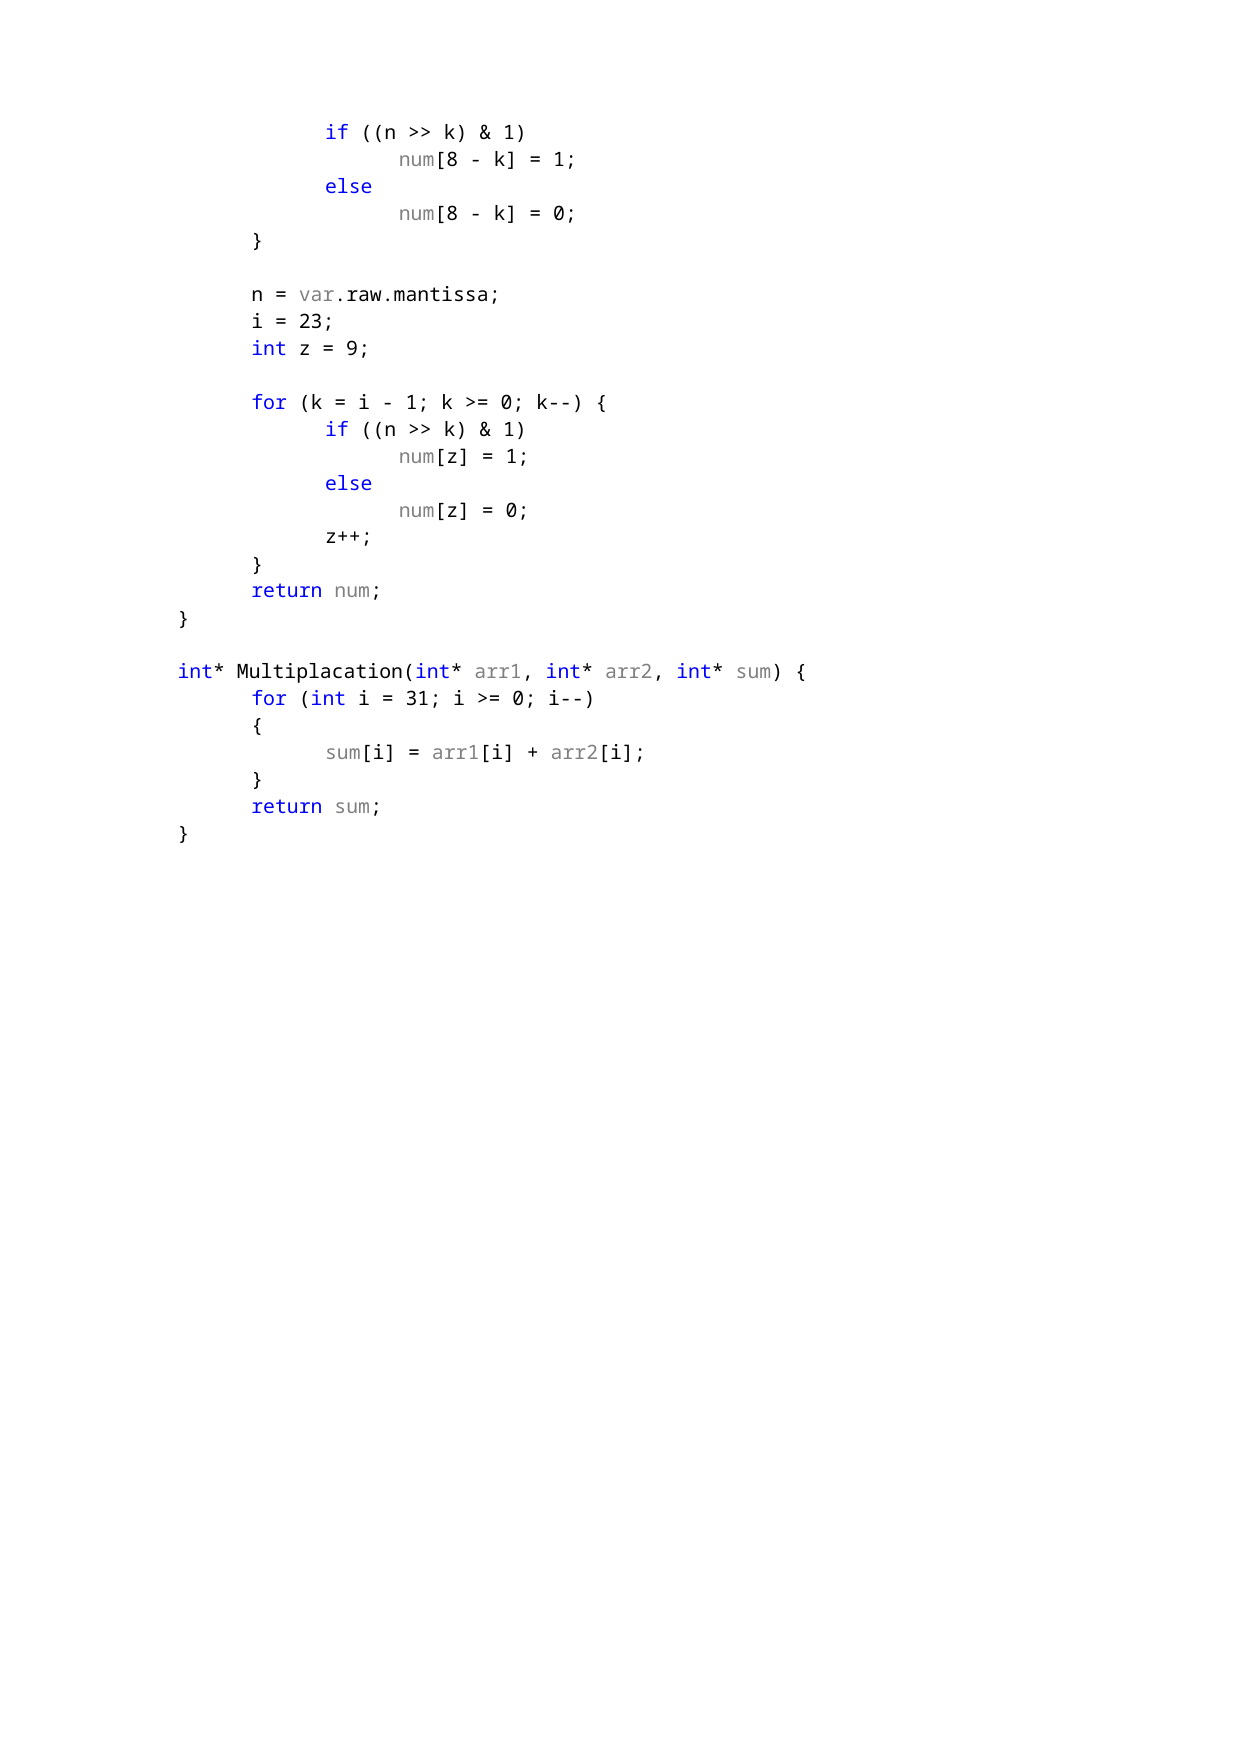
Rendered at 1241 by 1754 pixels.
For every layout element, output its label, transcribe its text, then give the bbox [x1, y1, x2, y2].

text num[8 - k] = 1; [177, 145, 1152, 172]
text sum[i] = arr1[i] + arr2[i]; [177, 739, 1152, 766]
text } [177, 226, 1152, 253]
text num[z] = 0; [177, 496, 1152, 523]
text num[z] = 1; [177, 442, 1152, 469]
text else [177, 172, 1152, 199]
text return num; [177, 577, 1152, 604]
text if ((n >> k) & 1) [177, 415, 1152, 442]
text int* Multiplacation(int* arr1, int* arr2, int* sum) { [177, 658, 1152, 685]
text } [177, 819, 1152, 847]
text for (k = i - 1; k >= 0; k--) { [177, 388, 1152, 415]
text } [177, 766, 1152, 793]
text if ((n >> k) & 1) [177, 118, 1152, 145]
text } [177, 550, 1152, 577]
text else [177, 469, 1152, 496]
text { [177, 712, 1152, 739]
text for (int i = 31; i >= 0; i--) [177, 685, 1152, 712]
text i = 23; [177, 307, 1152, 334]
text int z = 9; [177, 334, 1152, 361]
text n = var.raw.mantissa; [177, 280, 1152, 307]
text } [177, 604, 1152, 631]
text return sum; [177, 793, 1152, 819]
text num[8 - k] = 0; [177, 199, 1152, 226]
text z++; [177, 523, 1152, 550]
